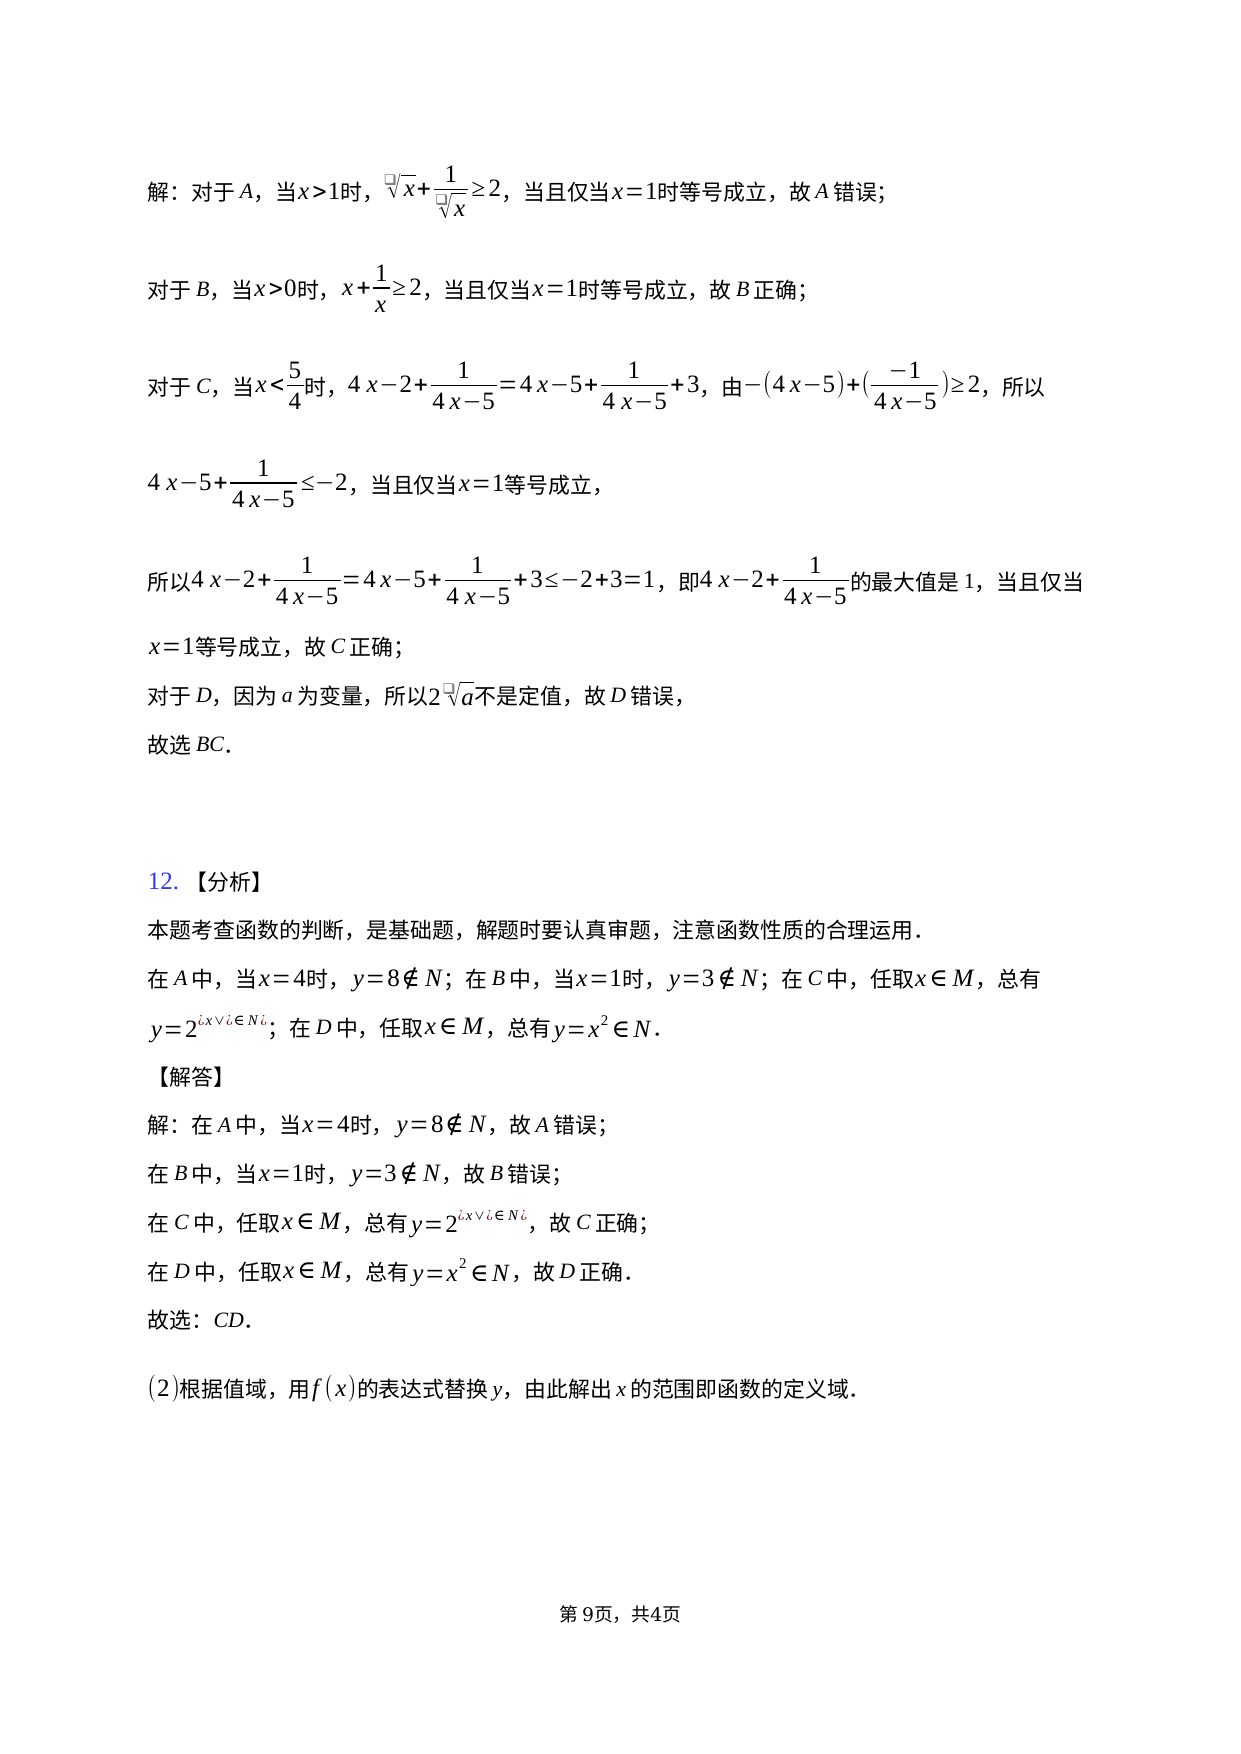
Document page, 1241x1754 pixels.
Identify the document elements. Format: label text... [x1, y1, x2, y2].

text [148, 158, 1092, 760]
text 根据值域，用的表达式替换y，由此解出x的范围即函数的定义域． [148, 1372, 1092, 1404]
text 12. 【分析】 本题考查函数的判断，是基础题，解题时要认真审题，注意函数性质的合理运用． 在A中，当时，；在B中，当时，；在C中，任取，总有；在D中，任取，总有． 【解答】 解：在A中，当时，，故A错误； 在B中，当时，，故B错误； 在C中，任取，总有，故C正确； 在D中，任取，总有，故D正确． 故选：CD． [148, 864, 1092, 1335]
